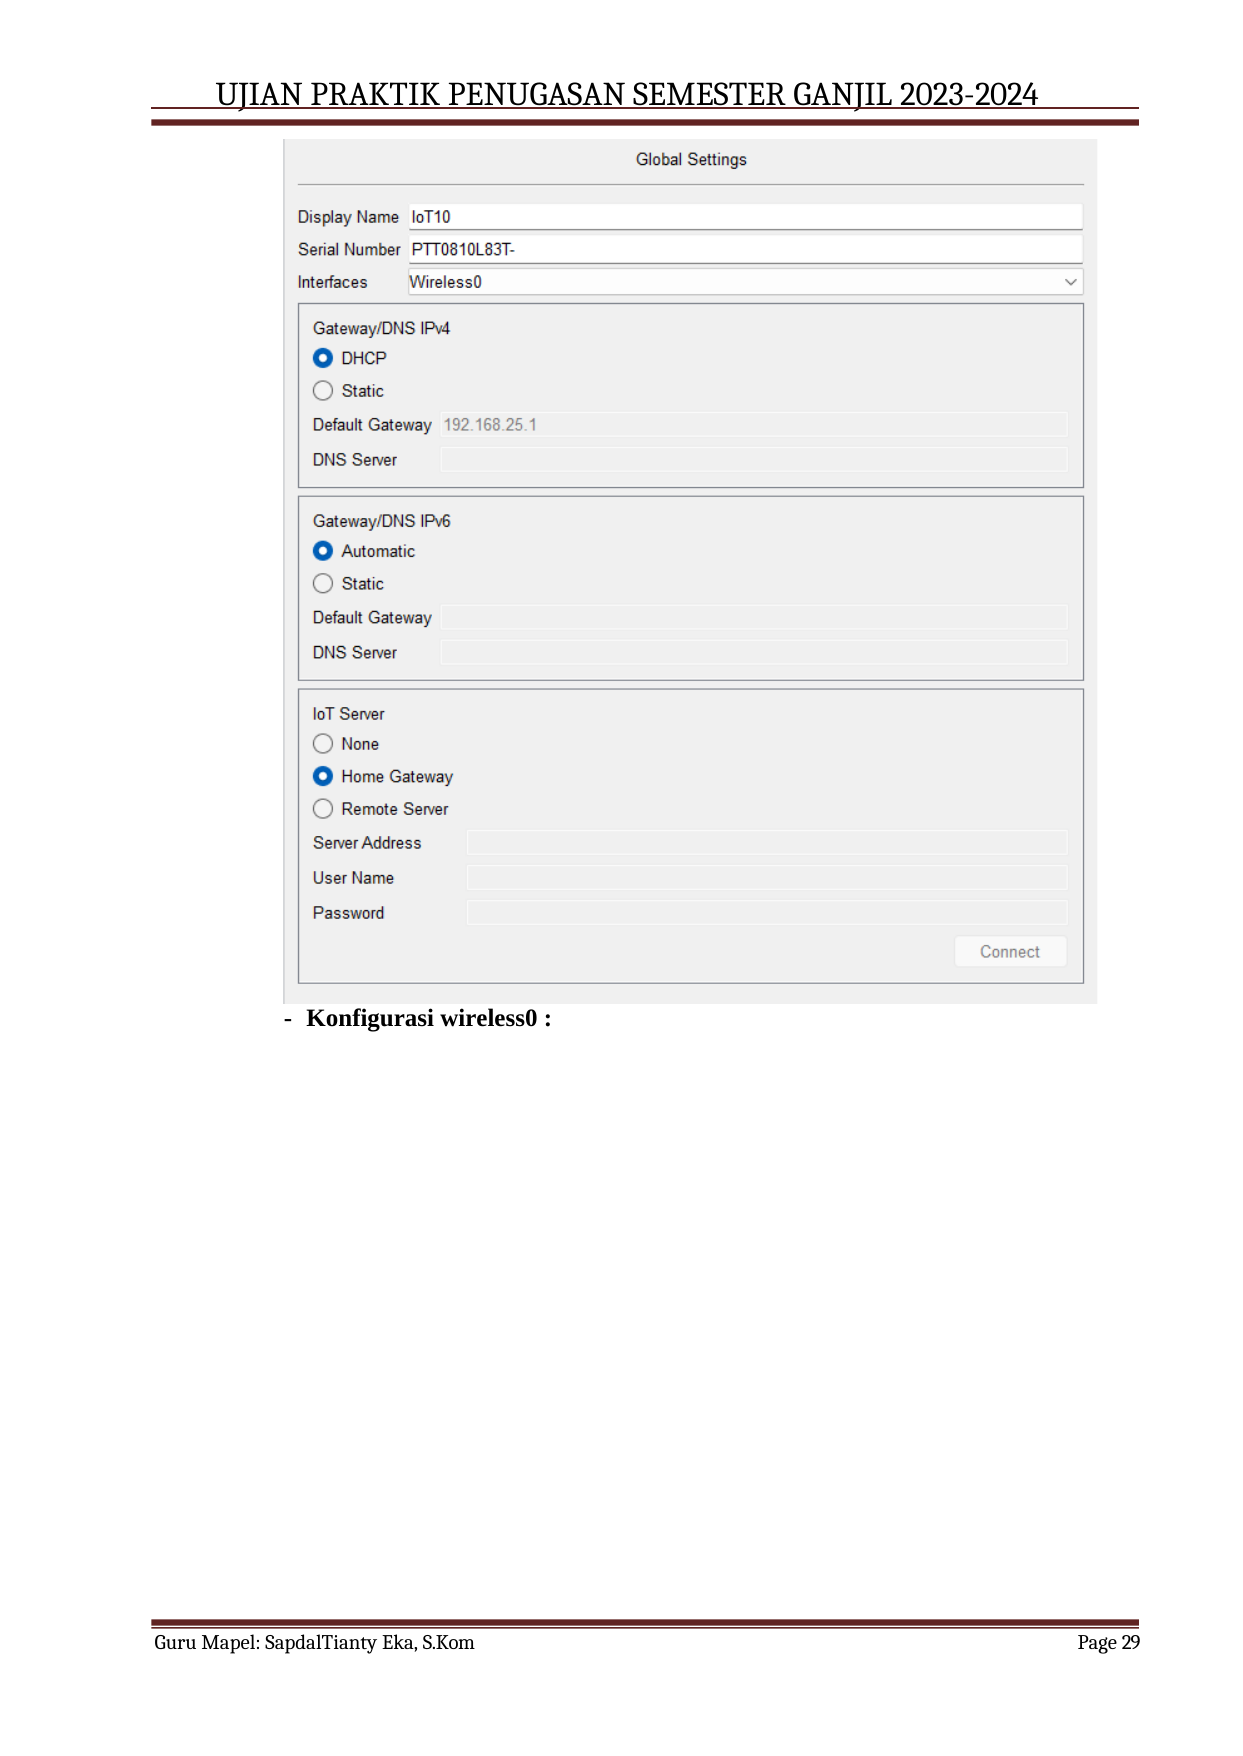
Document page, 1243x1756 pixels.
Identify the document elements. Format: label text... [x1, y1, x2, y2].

picture [283, 139, 1098, 1004]
list - Konfigurasi wireless0 : [283, 1004, 996, 1032]
